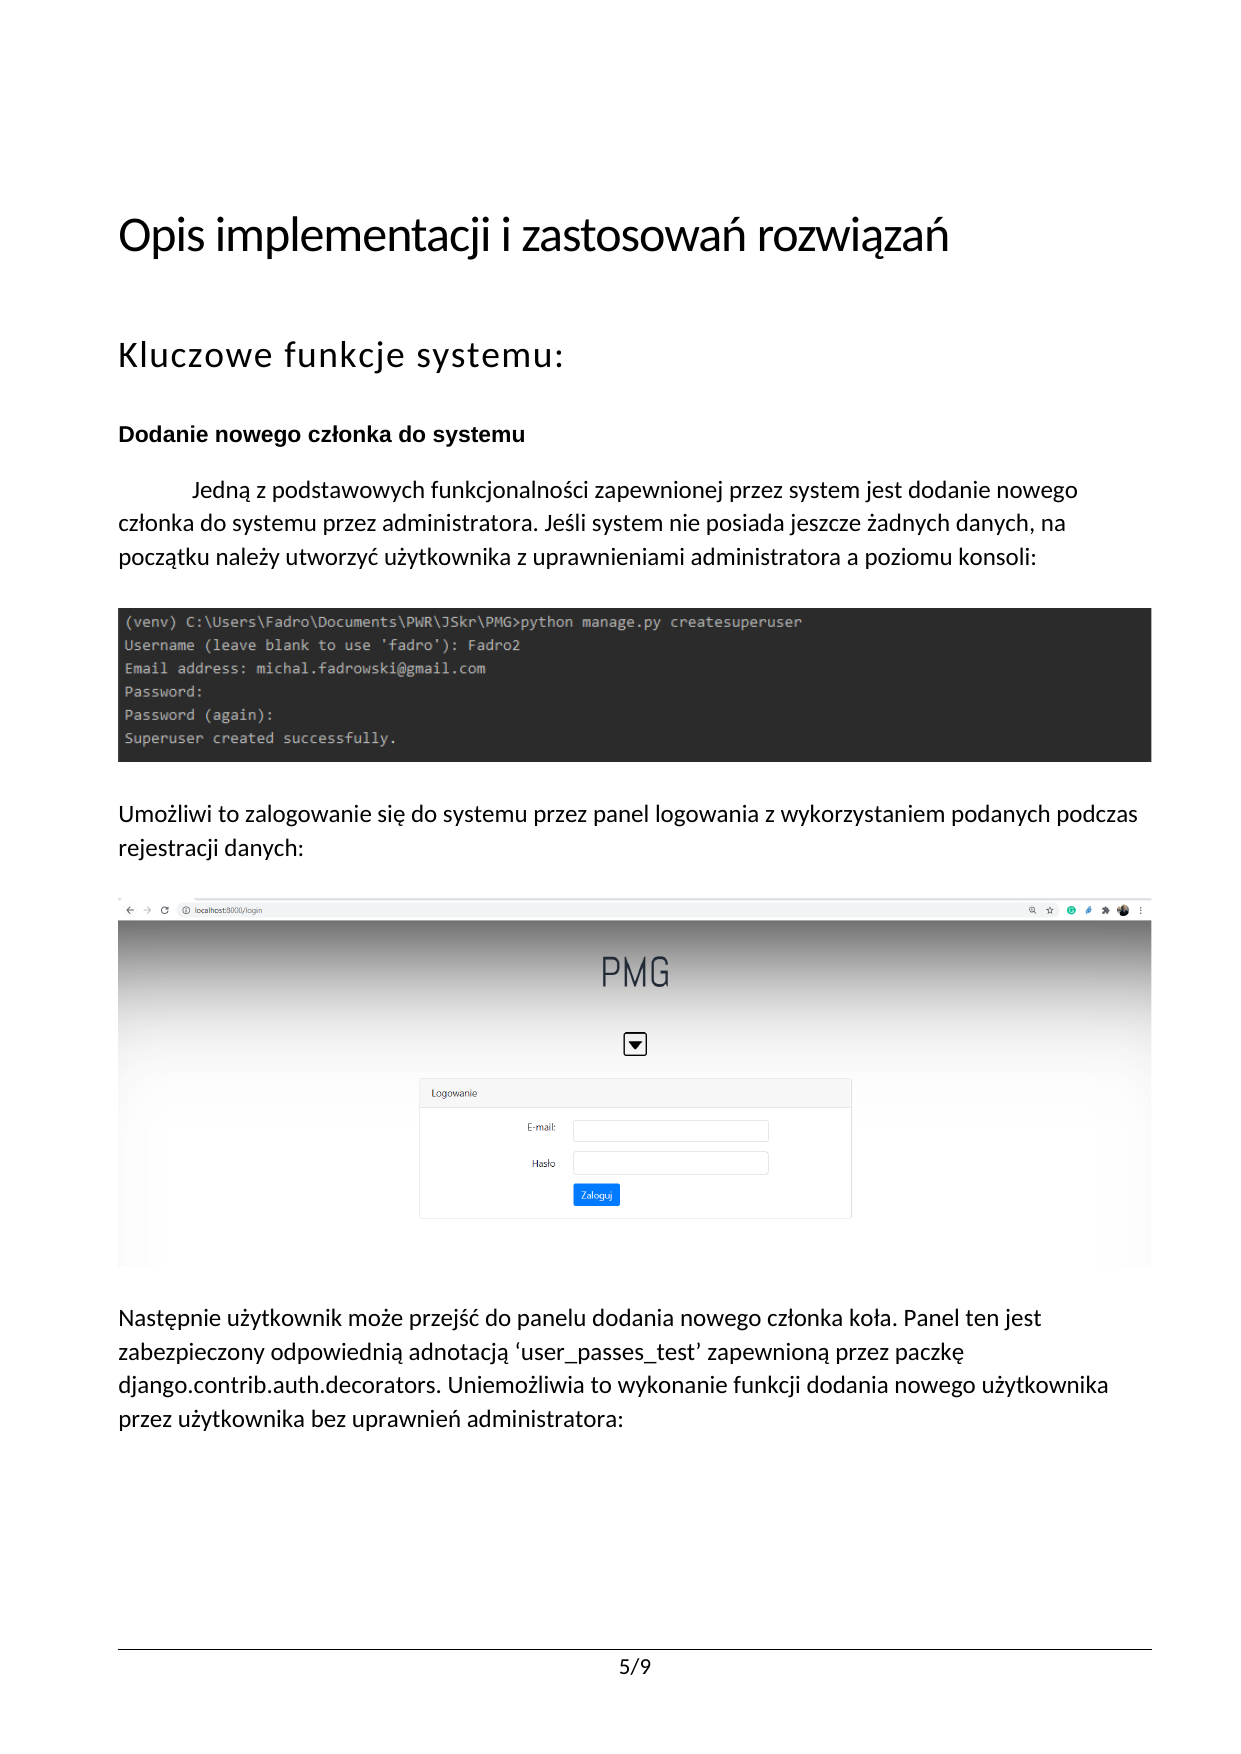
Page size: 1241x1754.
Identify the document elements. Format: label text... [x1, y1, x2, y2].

picture [118, 608, 1152, 762]
picture [118, 898, 1152, 1267]
text Umożliwi to zalogowanie się do systemu przez panel logowania z wykorzystaniem podanych podczas rejestracji danych: [118, 798, 1152, 862]
title Opis implementacji i zastosowań rozwiązań [118, 202, 1152, 263]
text Dodanie nowego członka do systemu [118, 421, 1152, 447]
subtitle Kluczowe funkcje systemu: [118, 331, 1152, 376]
text Jedną z podstawowych funkcjonalności zapewnionej przez system jest dodanie nowego członka do systemu przez administratora. Jeśli system nie posiada jeszcze żadnych danych, na początku należy utworzyć użytkownika z uprawnieniami administratora a poziomu konsoli: [118, 474, 1152, 571]
text Następnie użytkownik może przejść do panelu dodania nowego członka koła. Panel ten jest zabezpieczony odpowiednią adnotacją ‘user_passes_test’ zapewnioną przez paczkę django.contrib.auth.decorators. Uniemożliwia to wykonanie funkcji dodania nowego użytkownika przez użytkownika bez uprawnień administratora: [118, 1303, 1152, 1434]
